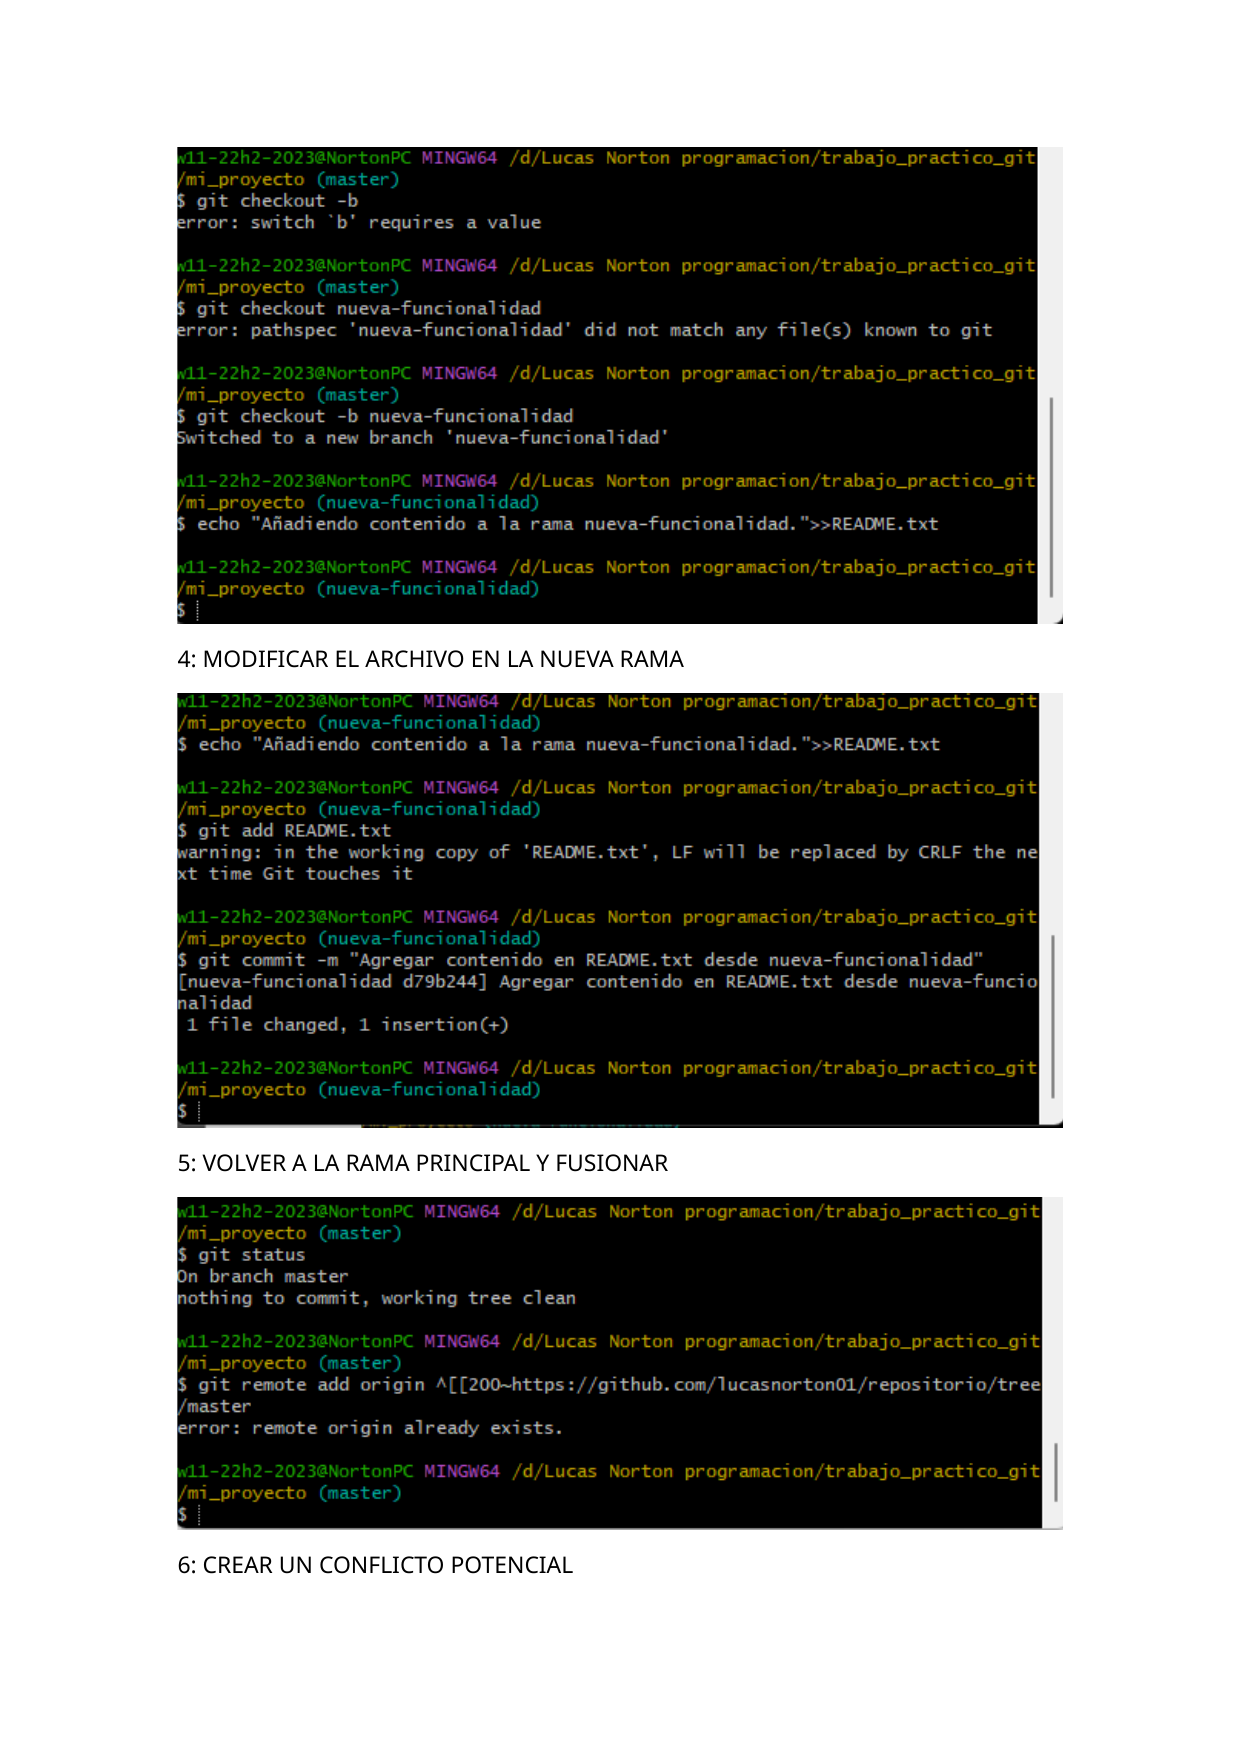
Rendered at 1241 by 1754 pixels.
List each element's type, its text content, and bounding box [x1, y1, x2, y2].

text 5: VOLVER A LA RAMA PRINCIPAL Y FUSIONAR [177, 1147, 1063, 1178]
text 6: CREAR UN CONFLICTO POTENCIAL [177, 1549, 1063, 1580]
picture [177, 147, 1063, 624]
picture [177, 693, 1063, 1128]
picture [177, 1197, 1063, 1530]
text 4: MODIFICAR EL ARCHIVO EN LA NUEVA RAMA [177, 643, 1063, 674]
